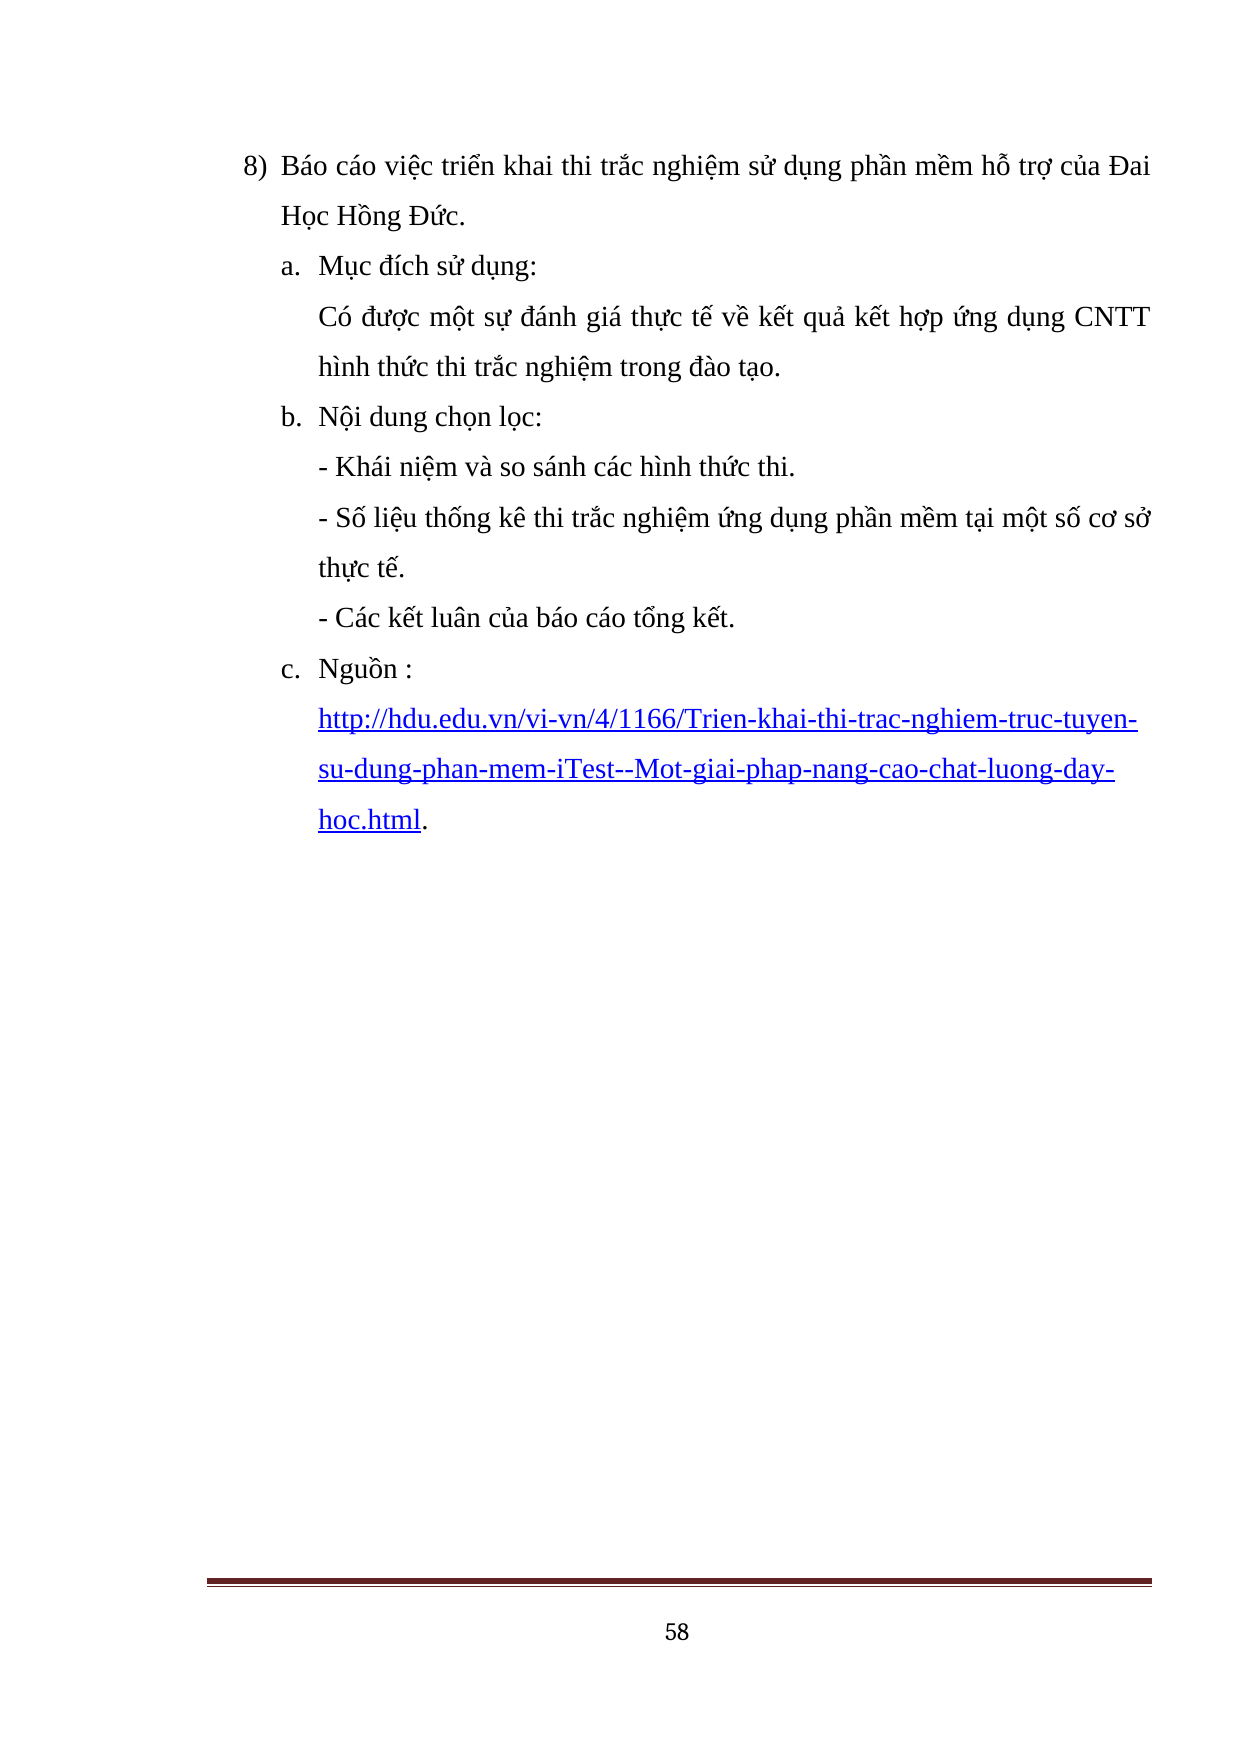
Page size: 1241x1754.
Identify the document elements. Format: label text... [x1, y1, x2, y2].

list Nguồn : [281, 651, 1152, 684]
list http://hdu.edu.vn/vi-vn/4/1166/Trien-khai-thi-trac-nghiem-truc-tuyen-su-dung-phan-mem-iTest--Mot-giai-phap-nang-cao-chat-luong-day-hoc.html. [318, 701, 1152, 835]
list - Khái niệm và so sánh các hình thức thi. [318, 449, 1152, 483]
list - Số liệu thống kê thi trắc nghiệm ứng dụng phần mềm tại một số cơ sở thực tế. [318, 500, 1152, 584]
list Có được một sự đánh giá thực tế về kết quả kết hợp ứng dụng CNTT hình thức thi trắc nghiệm trong đào tạo. [318, 299, 1152, 382]
list Nội dung chọn lọc: [281, 399, 1152, 433]
list Mục đích sử dụng: [281, 248, 1152, 282]
list - Các kết luân của báo cáo tổng kết. [318, 601, 1152, 634]
list Báo cáo việc triển khai thi trắc nghiệm sử dụng phần mềm hỗ trợ của Đai Học Hồng Đức. [243, 148, 1152, 232]
